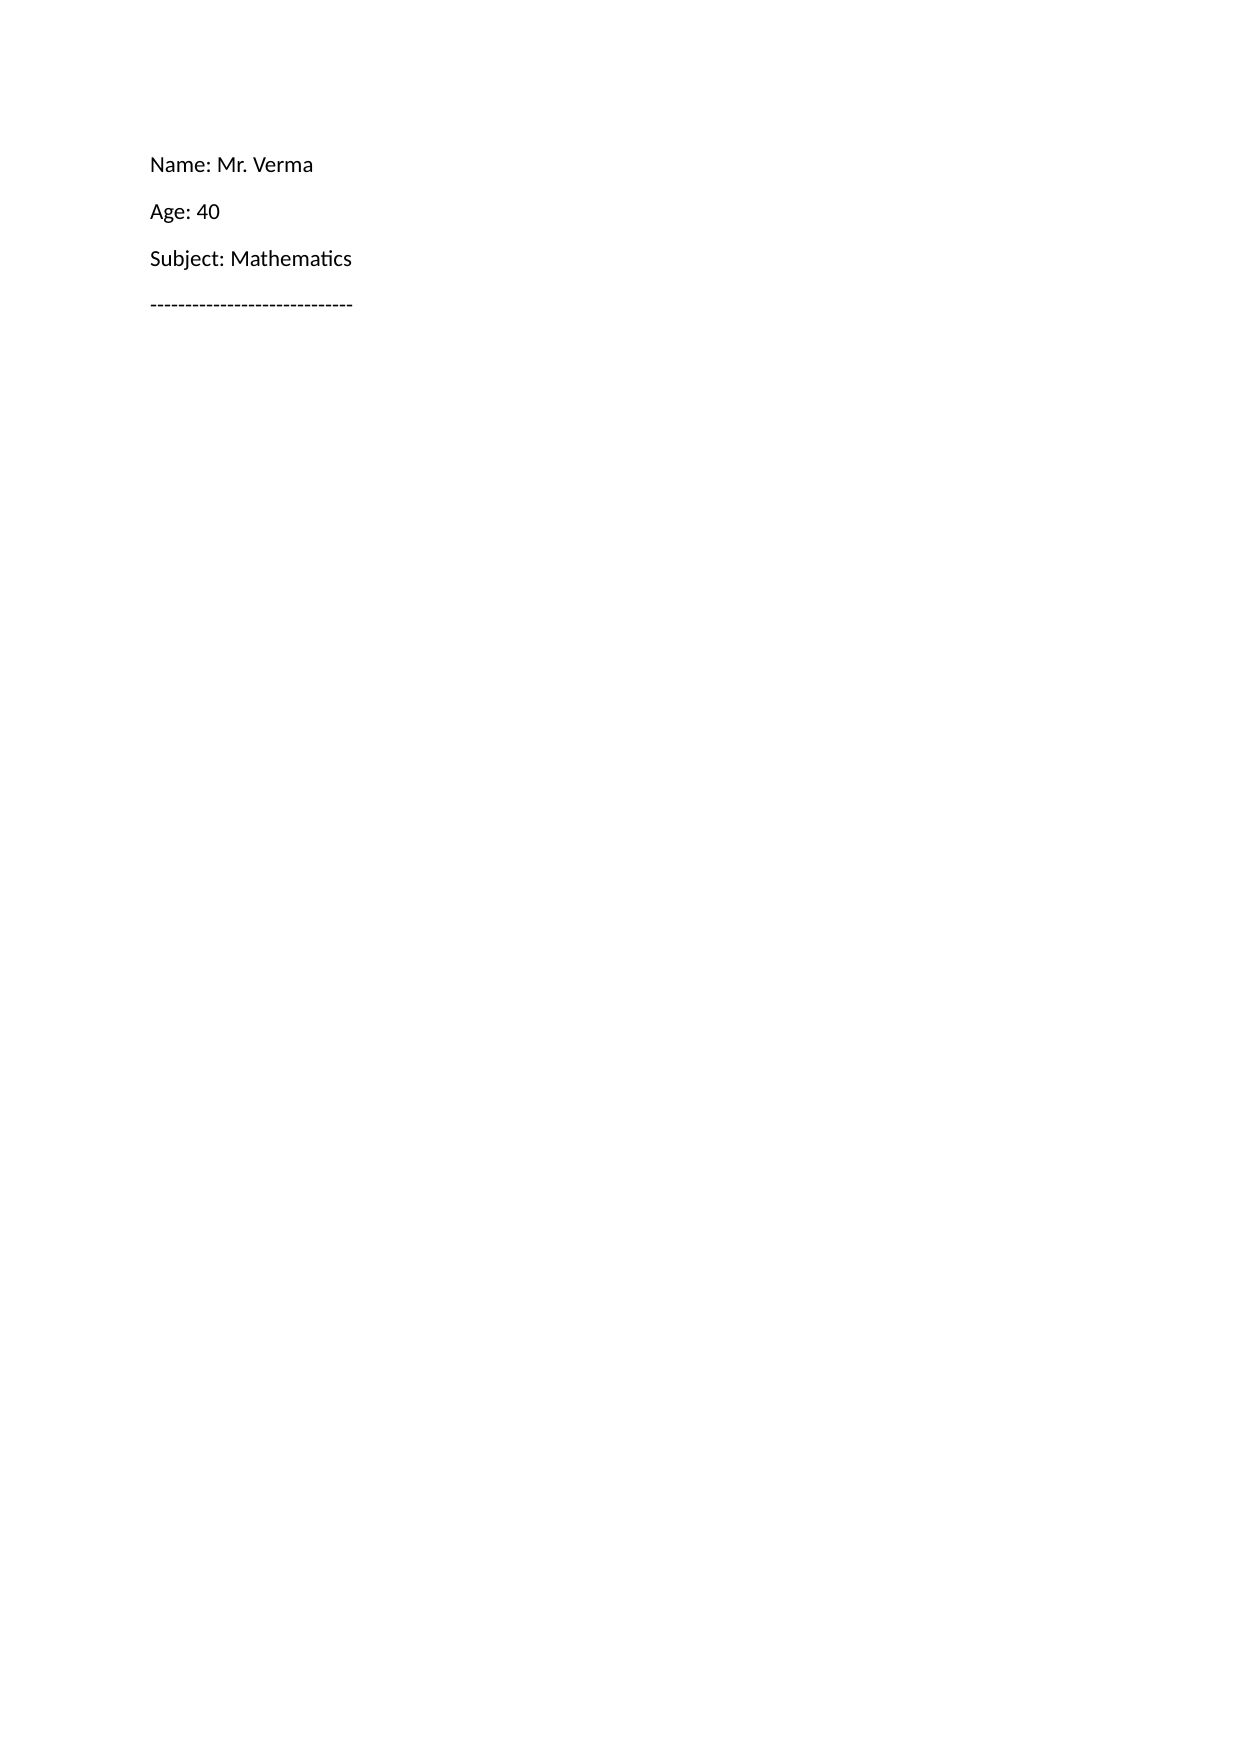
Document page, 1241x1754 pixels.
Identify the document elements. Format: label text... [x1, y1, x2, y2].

text Name: Mr. Verma [150, 150, 1090, 178]
text Age: 40 [150, 197, 1090, 225]
text Subject: Mathematics [150, 244, 1090, 272]
text ----------------------------- [150, 291, 1090, 319]
